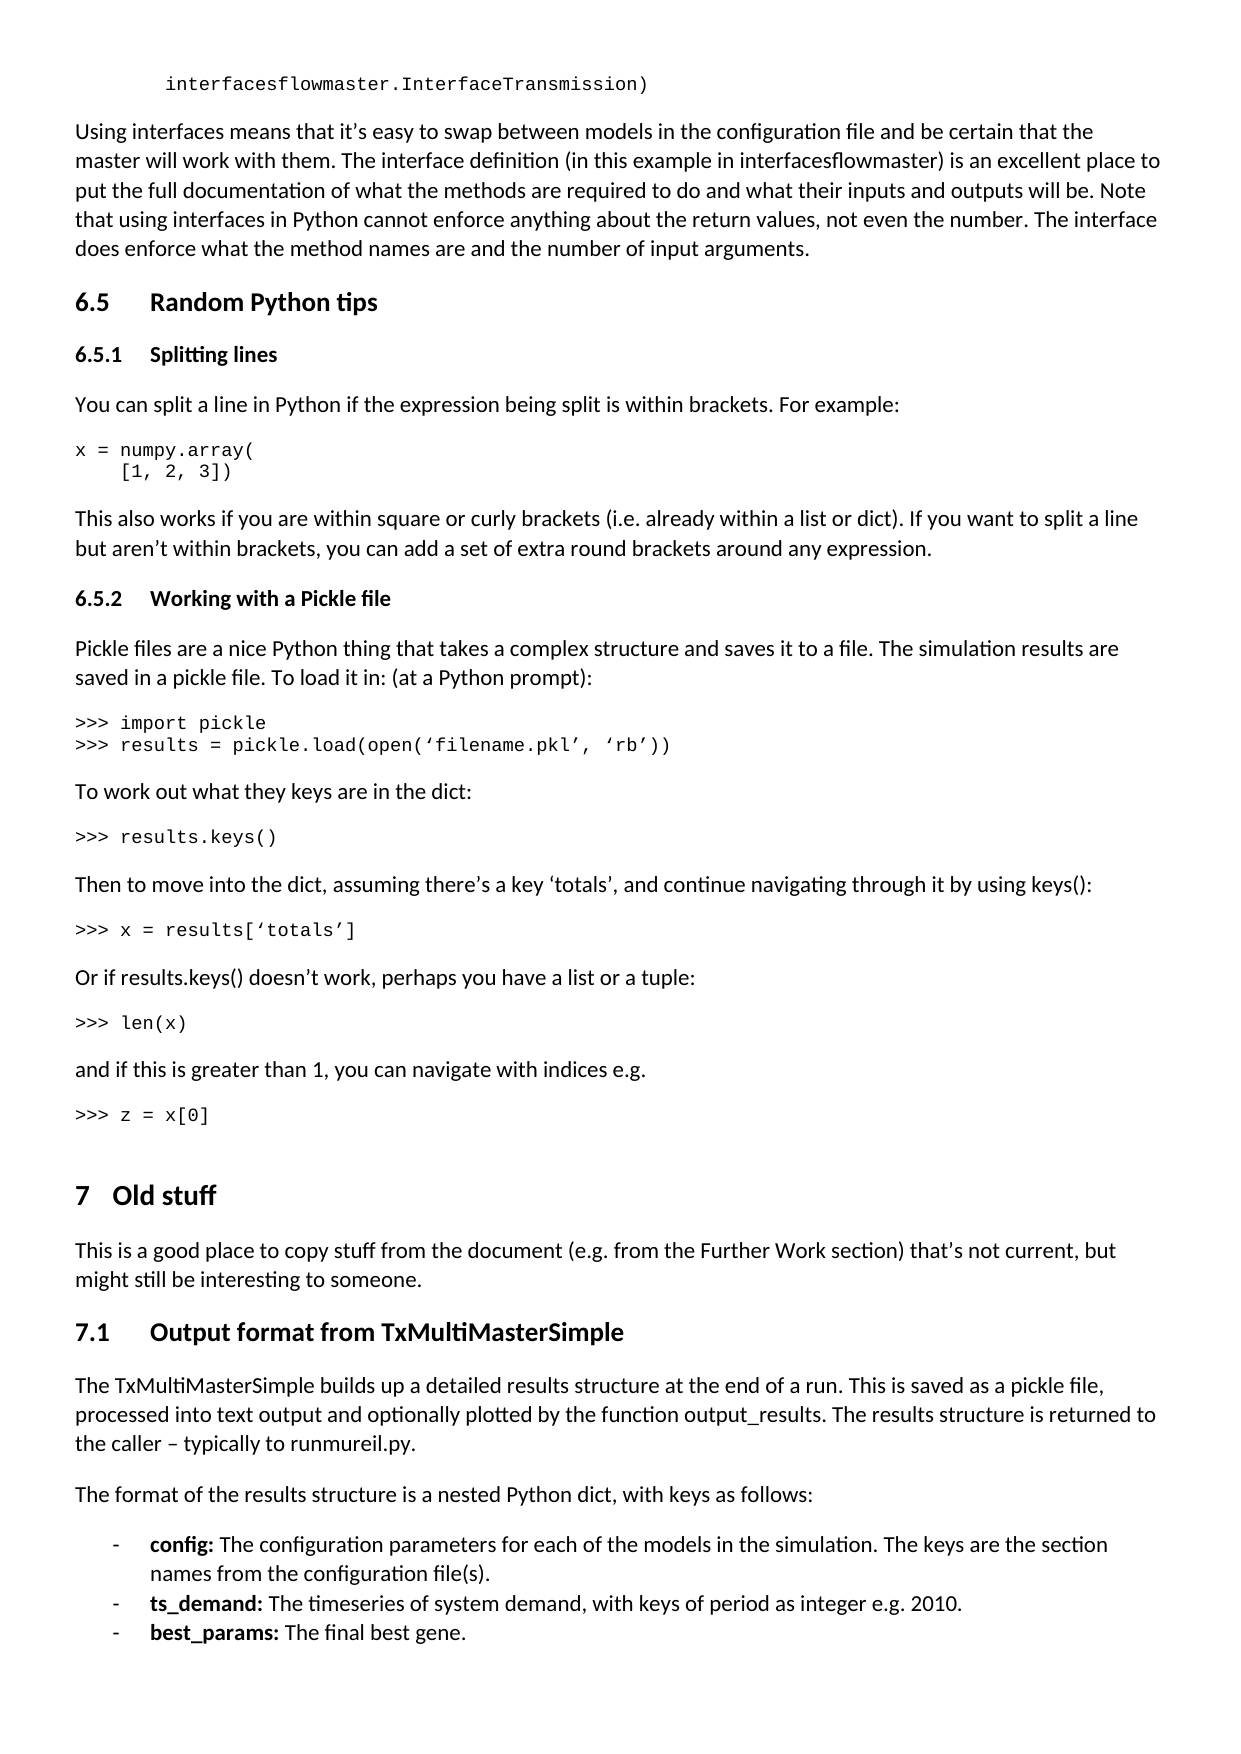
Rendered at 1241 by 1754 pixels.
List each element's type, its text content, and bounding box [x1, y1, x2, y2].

text >>> x = results[‘totals’] [75, 921, 1165, 942]
text [1, 2, 3]) [75, 462, 1165, 483]
text >>> results.keys() [75, 828, 1165, 849]
text To work out what they keys are in the dict: [75, 777, 1165, 806]
text >>> results = pickle.load(open(‘filename.pkl’, ‘rb’)) [75, 735, 1165, 757]
list ts_demand: The timeseries of system demand, with keys of period as integer e.g. 2010. [112, 1589, 1165, 1617]
text This is a good place to copy stuff from the document (e.g. from the Further Work section) that’s not current, but might still be interesting to someone. [75, 1236, 1165, 1293]
text x = numpy.array( [75, 441, 1165, 462]
text Using interfaces means that it’s easy to swap between models in the configuration file and be certain that the master will work with them. The interface definition (in this example in interfacesflowmaster) is an excellent place to put the full documentation of what the methods are required to do and what their inputs and outputs will be. Note that using interfaces in Python cannot enforce anything about the return values, not even the number. The interface does enforce what the method names are and the number of input arguments. [75, 117, 1165, 263]
text You can split a line in Python if the expression being split is within brackets. For example: [75, 390, 1165, 418]
text Or if results.keys() doesn’t work, perhaps you have a list or a tuple: [75, 963, 1165, 991]
text interfacesflowmaster.InterfaceTransmission) [75, 75, 1165, 96]
text Then to move into the dict, assuming there’s a key ‘totals’, and continue navigating through it by using keys(): [75, 870, 1165, 898]
list config: The configuration parameters for each of the models in the simulation. The keys are the section names from the configuration file(s). [112, 1530, 1165, 1587]
text The TxMultiMasterSimple builds up a detailed results structure at the end of a run. This is saved as a pickle file, processed into text output and optionally plotted by the function output_results. The results structure is returned to the caller – typically to runmureil.py. [75, 1371, 1165, 1457]
subtitle Working with a Pickle file [75, 584, 1165, 612]
text and if this is greater than 1, you can navigate with indices e.g. [75, 1056, 1165, 1084]
subtitle Random Python tips [75, 285, 1165, 318]
text >>> len(x) [75, 1013, 1165, 1035]
text This also works if you are within square or curly brackets (i.e. already within a list or dict). If you want to split a line but aren’t within brackets, you can add a set of extra round brackets around any expression. [75, 504, 1165, 562]
subtitle Old stuff [75, 1177, 1165, 1213]
text The format of the results structure is a nested Python dict, with keys as follows: [75, 1480, 1165, 1508]
text Pickle files are a nice Python thing that takes a complex structure and saves it to a file. The simulation results are saved in a pickle file. To load it in: (at a Python prompt): [75, 634, 1165, 692]
text >>> import pickle [75, 714, 1165, 735]
subtitle Splitting lines [75, 340, 1165, 368]
subtitle Output format from TxMultiMasterSimple [75, 1315, 1165, 1348]
list best_params: The final best gene. [112, 1618, 1165, 1646]
text >>> z = x[0] [75, 1106, 1165, 1127]
